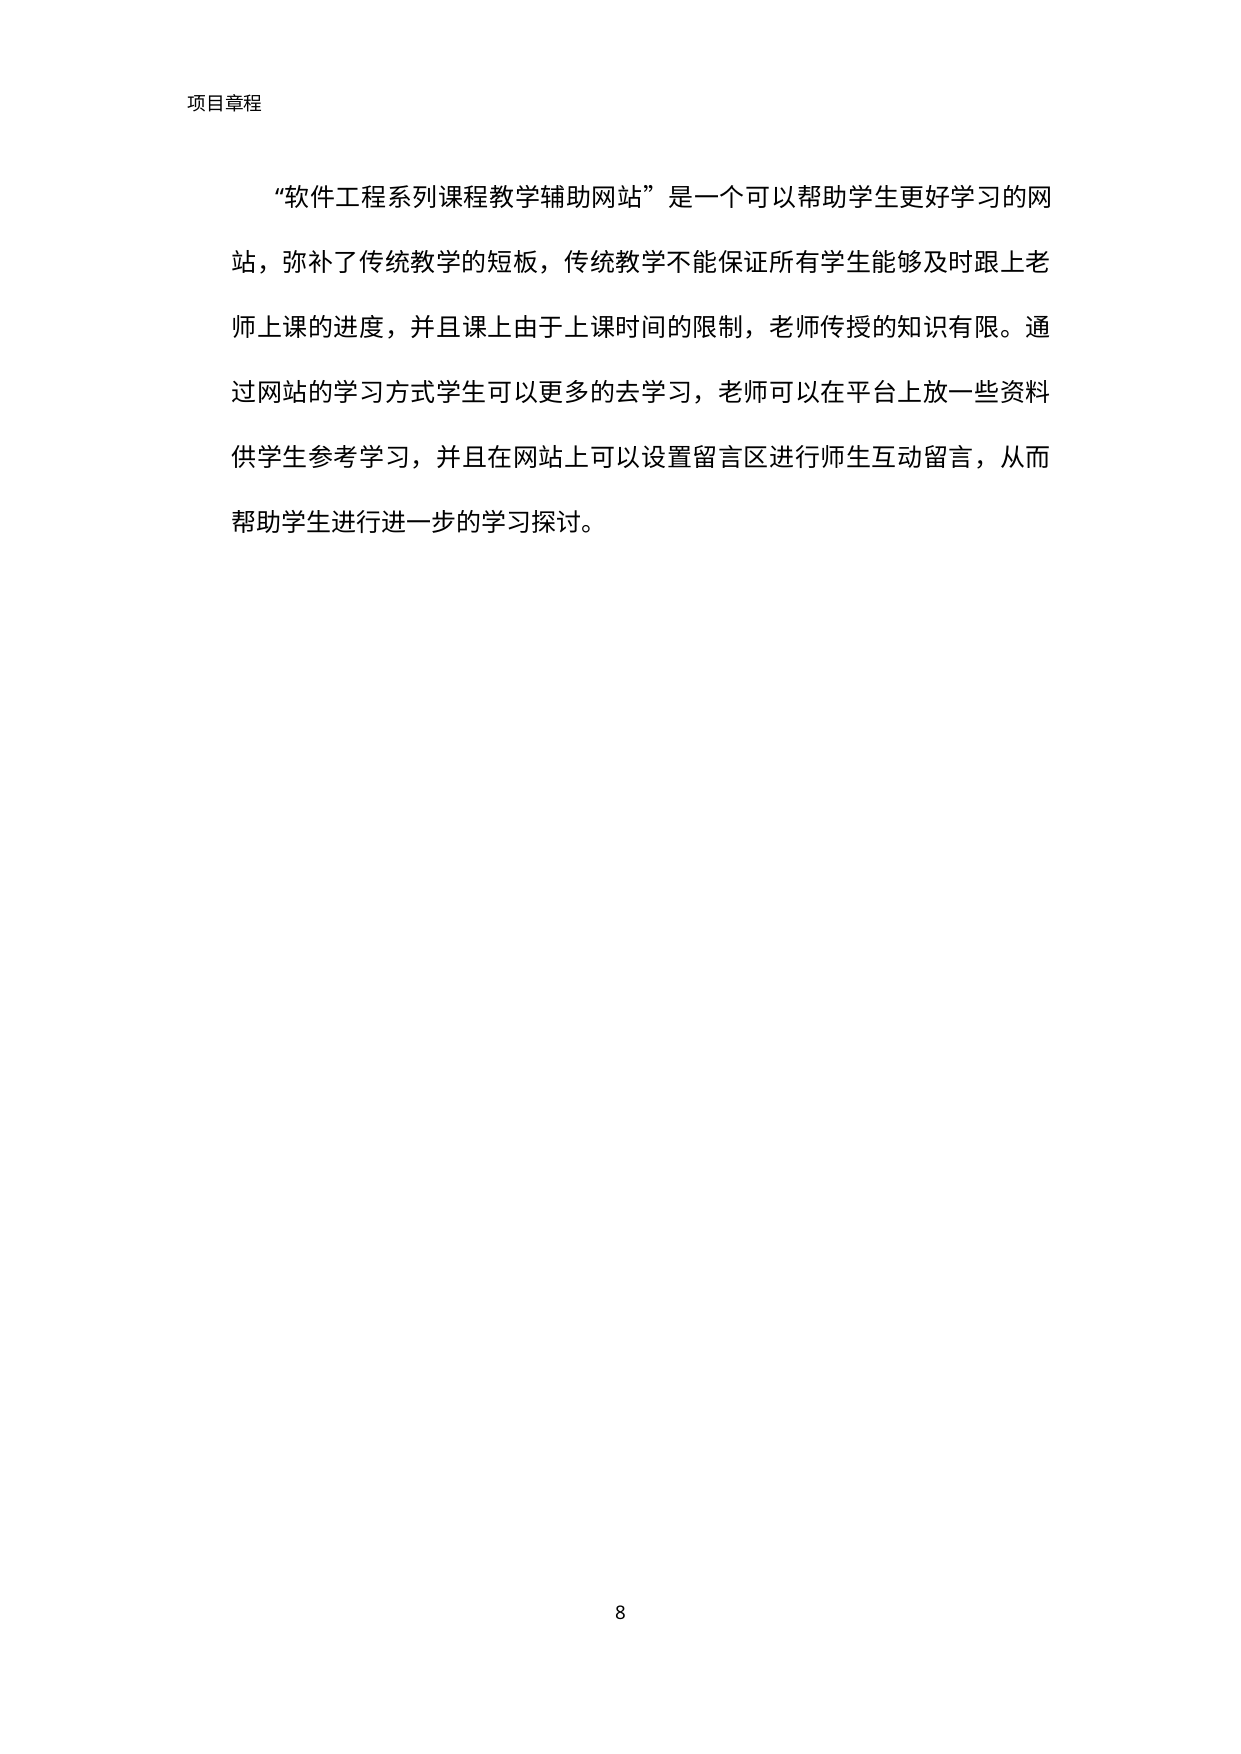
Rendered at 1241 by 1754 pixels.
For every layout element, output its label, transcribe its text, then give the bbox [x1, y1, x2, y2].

list “软件工程系列课程教学辅助网站”是一个可以帮助学生更好学习的网站，弥补了传统教学的短板，传统教学不能保证所有学生能够及时跟上老师上课的进度，并且课上由于上课时间的限制，老师传授的知识有限。通过网站的学习方式学生可以更多的去学习，老师可以在平台上放一些资料供学生参考学习，并且在网站上可以设置留言区进行师生互动留言，从而帮助学生进行进一步的学习探讨。 [231, 163, 1053, 553]
